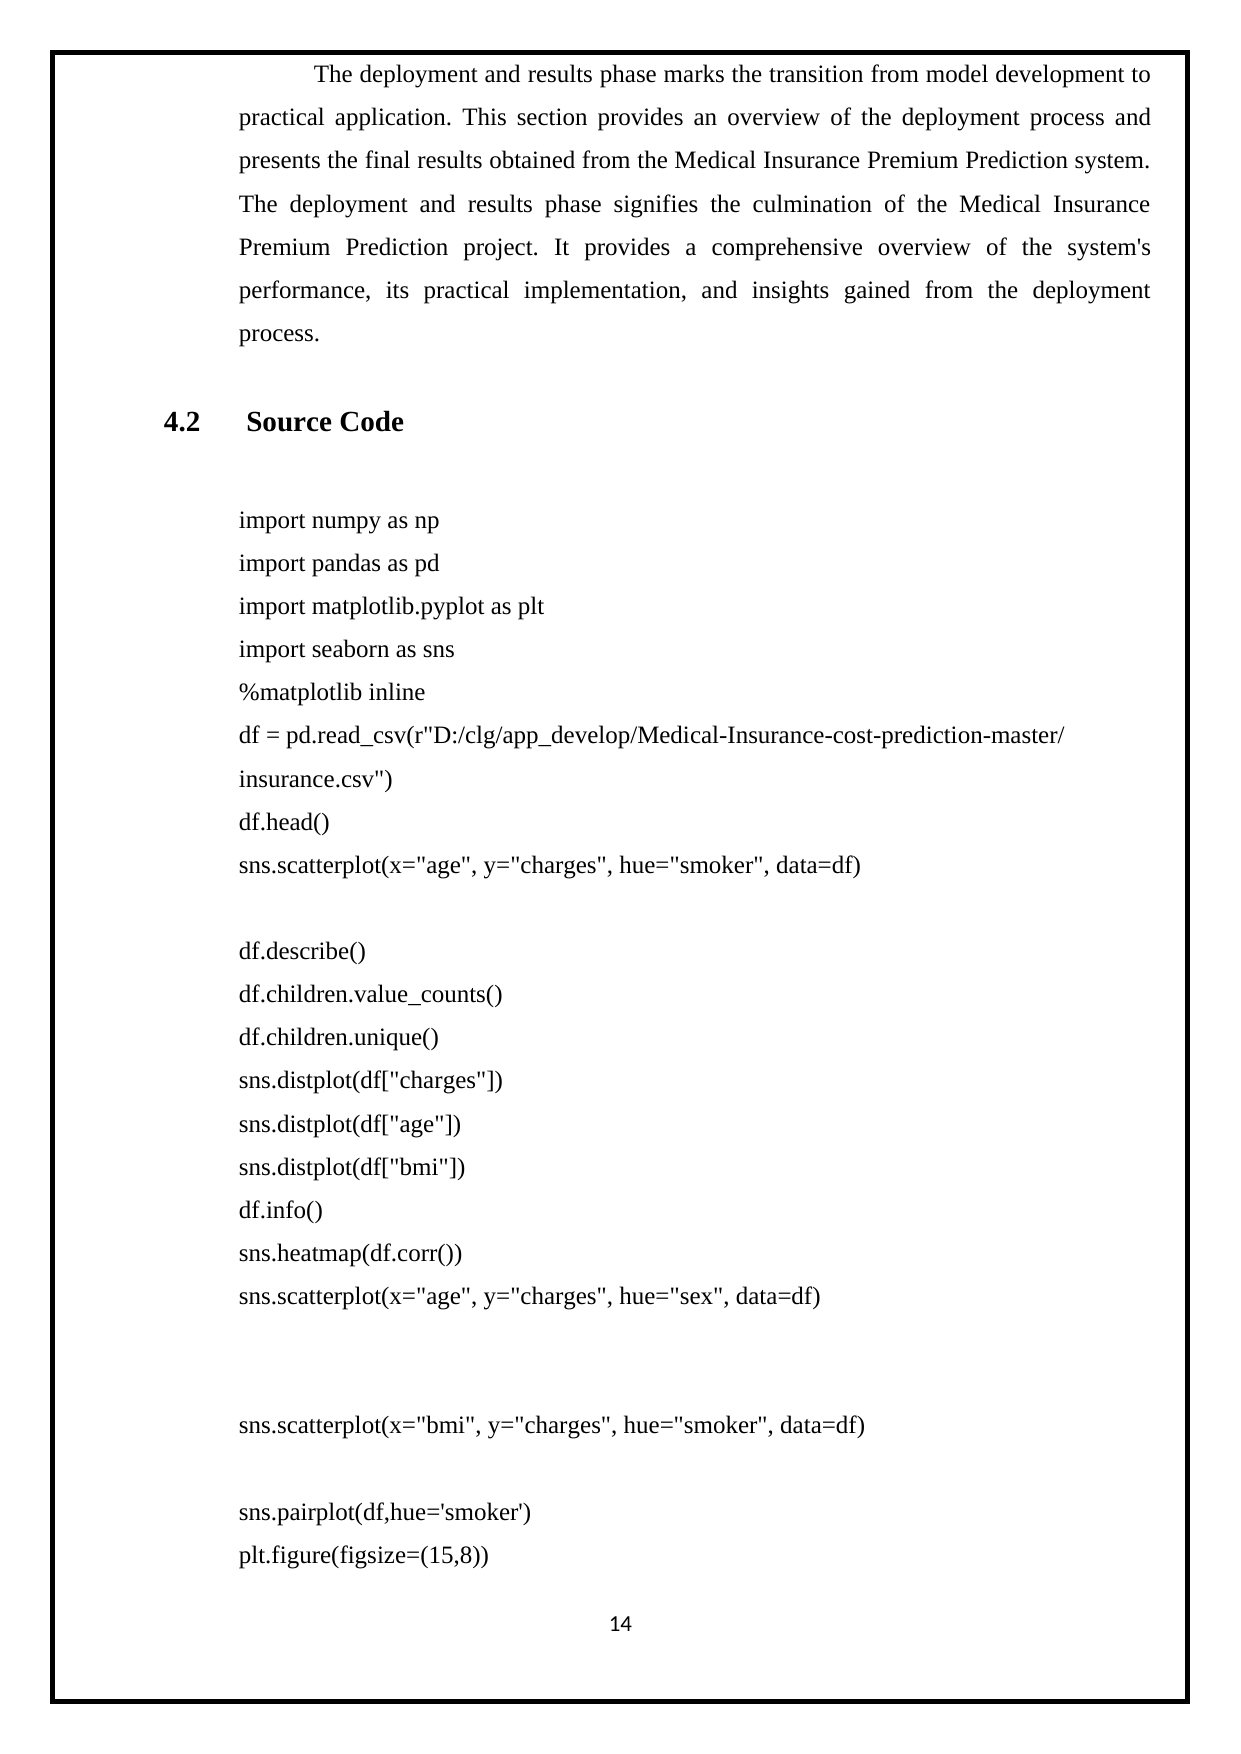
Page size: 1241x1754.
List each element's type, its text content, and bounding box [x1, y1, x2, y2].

list sns.distplot(df["age"]) [239, 1109, 1152, 1137]
list sns.scatterplot(x="age", y="charges", hue="smoker", data=df) [239, 850, 1152, 879]
list sns.scatterplot(x="bmi", y="charges", hue="smoker", data=df) [239, 1411, 1152, 1439]
list df.describe() [239, 936, 1152, 965]
list sns.distplot(df["charges"]) [239, 1066, 1152, 1094]
list df.children.value_counts() [239, 979, 1152, 1008]
list Source Code [164, 404, 1152, 438]
list import seaborn as sns [239, 634, 1152, 663]
list df = pd.read_csv(r"D:/clg/app_develop/Medical-Insurance-cost-prediction-master/insurance.csv") [239, 721, 1152, 792]
list df.info() [239, 1195, 1152, 1224]
list The deployment and results phase marks the transition from model development to practical application. This section provides an overview of the deployment process and presents the final results obtained from the Medical Insurance Premium Prediction system. The deployment and results phase signifies the culmination of the Medical Insurance Premium Prediction project. It provides a comprehensive overview of the system's performance, its practical implementation, and insights gained from the deployment process. [239, 59, 1152, 347]
list sns.heatmap(df.corr()) [239, 1238, 1152, 1267]
list sns.scatterplot(x="age", y="charges", hue="sex", data=df) [239, 1281, 1152, 1310]
list import matplotlib.pyplot as plt [239, 591, 1152, 620]
list df.children.unique() [239, 1022, 1152, 1051]
list sns.distplot(df["bmi"]) [239, 1152, 1152, 1181]
list import pandas as pd [239, 548, 1152, 577]
list plt.figure(figsize=(15,8)) [239, 1540, 1152, 1569]
list sns.pairplot(df,hue='smoker') [239, 1497, 1152, 1526]
list %matplotlib inline [239, 677, 1152, 706]
list df.head() [239, 807, 1152, 836]
list import numpy as np [239, 505, 1152, 534]
